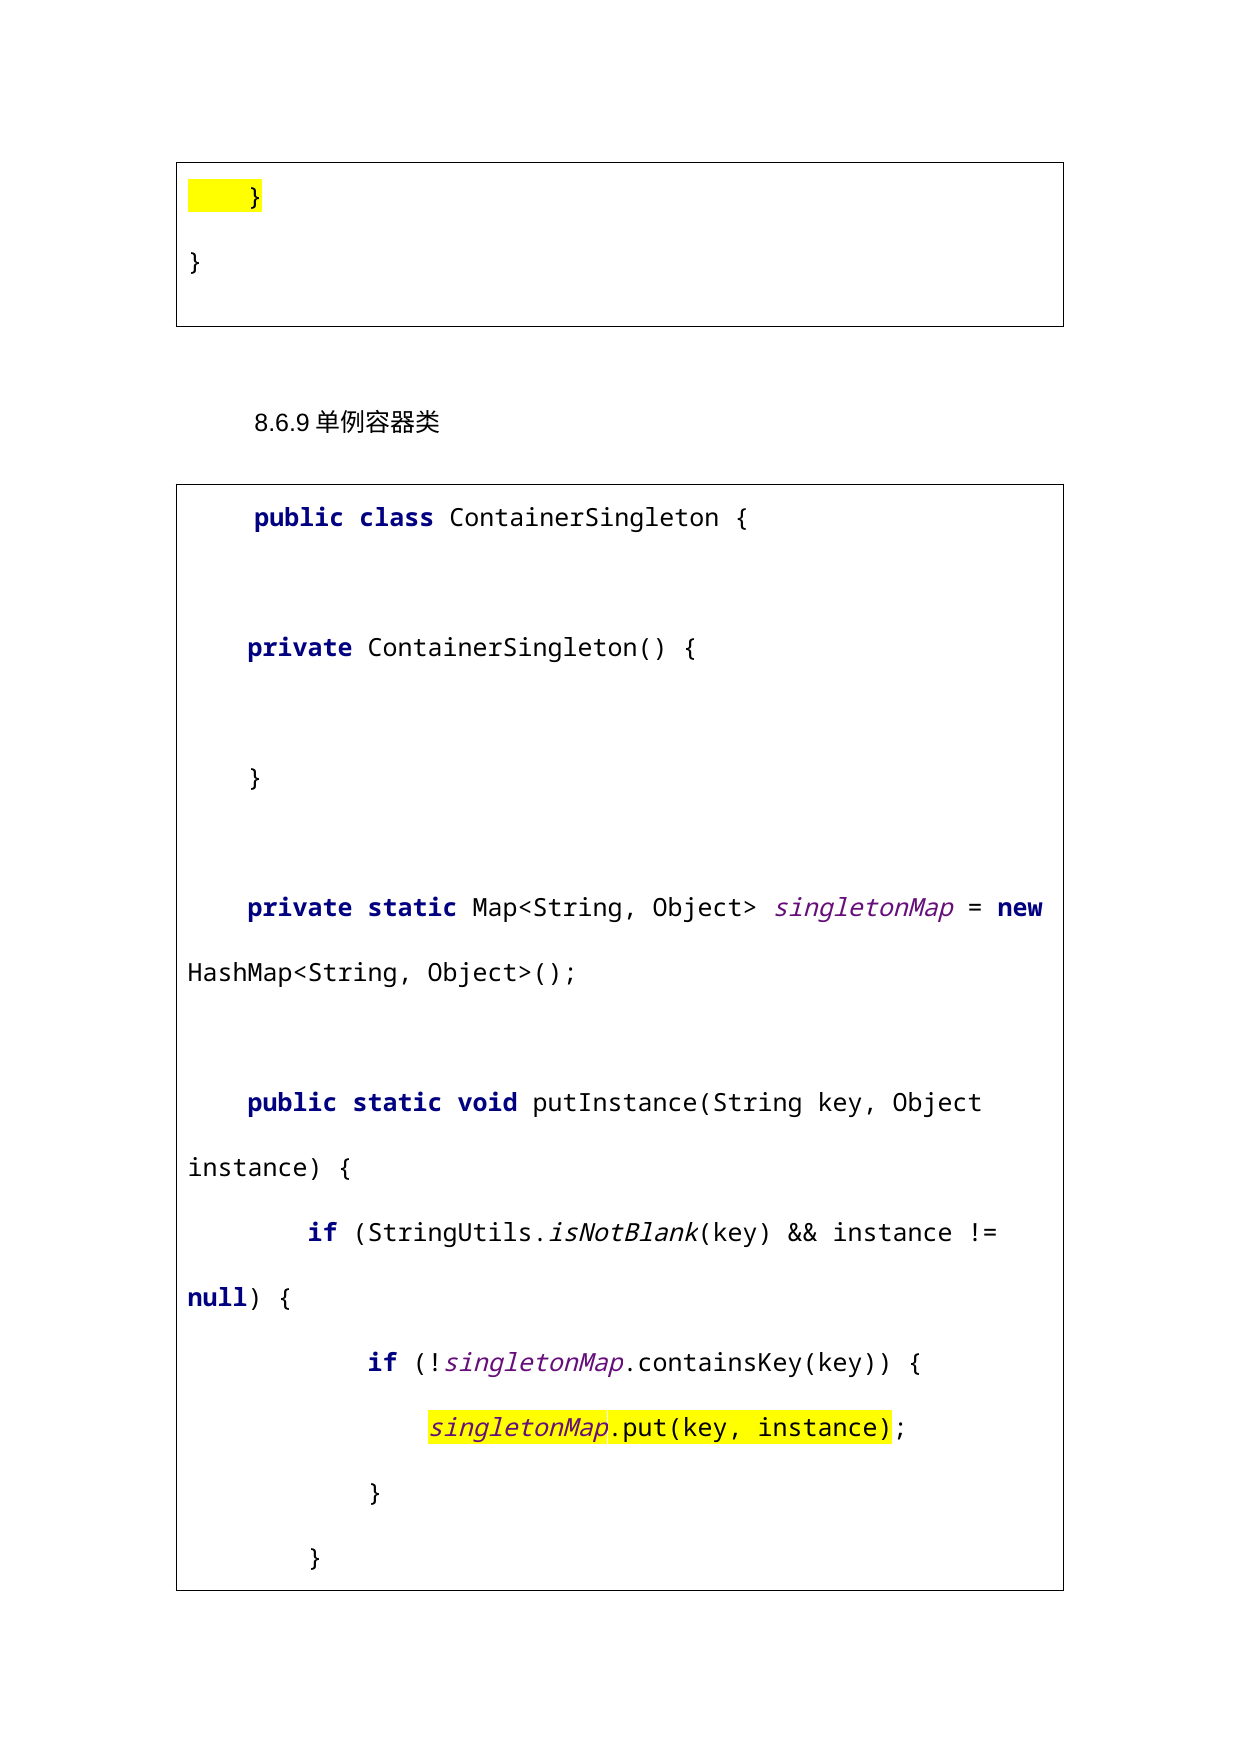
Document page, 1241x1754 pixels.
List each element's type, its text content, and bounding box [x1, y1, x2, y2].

subtitle 8.6.9单例容器类 [187, 388, 1053, 453]
